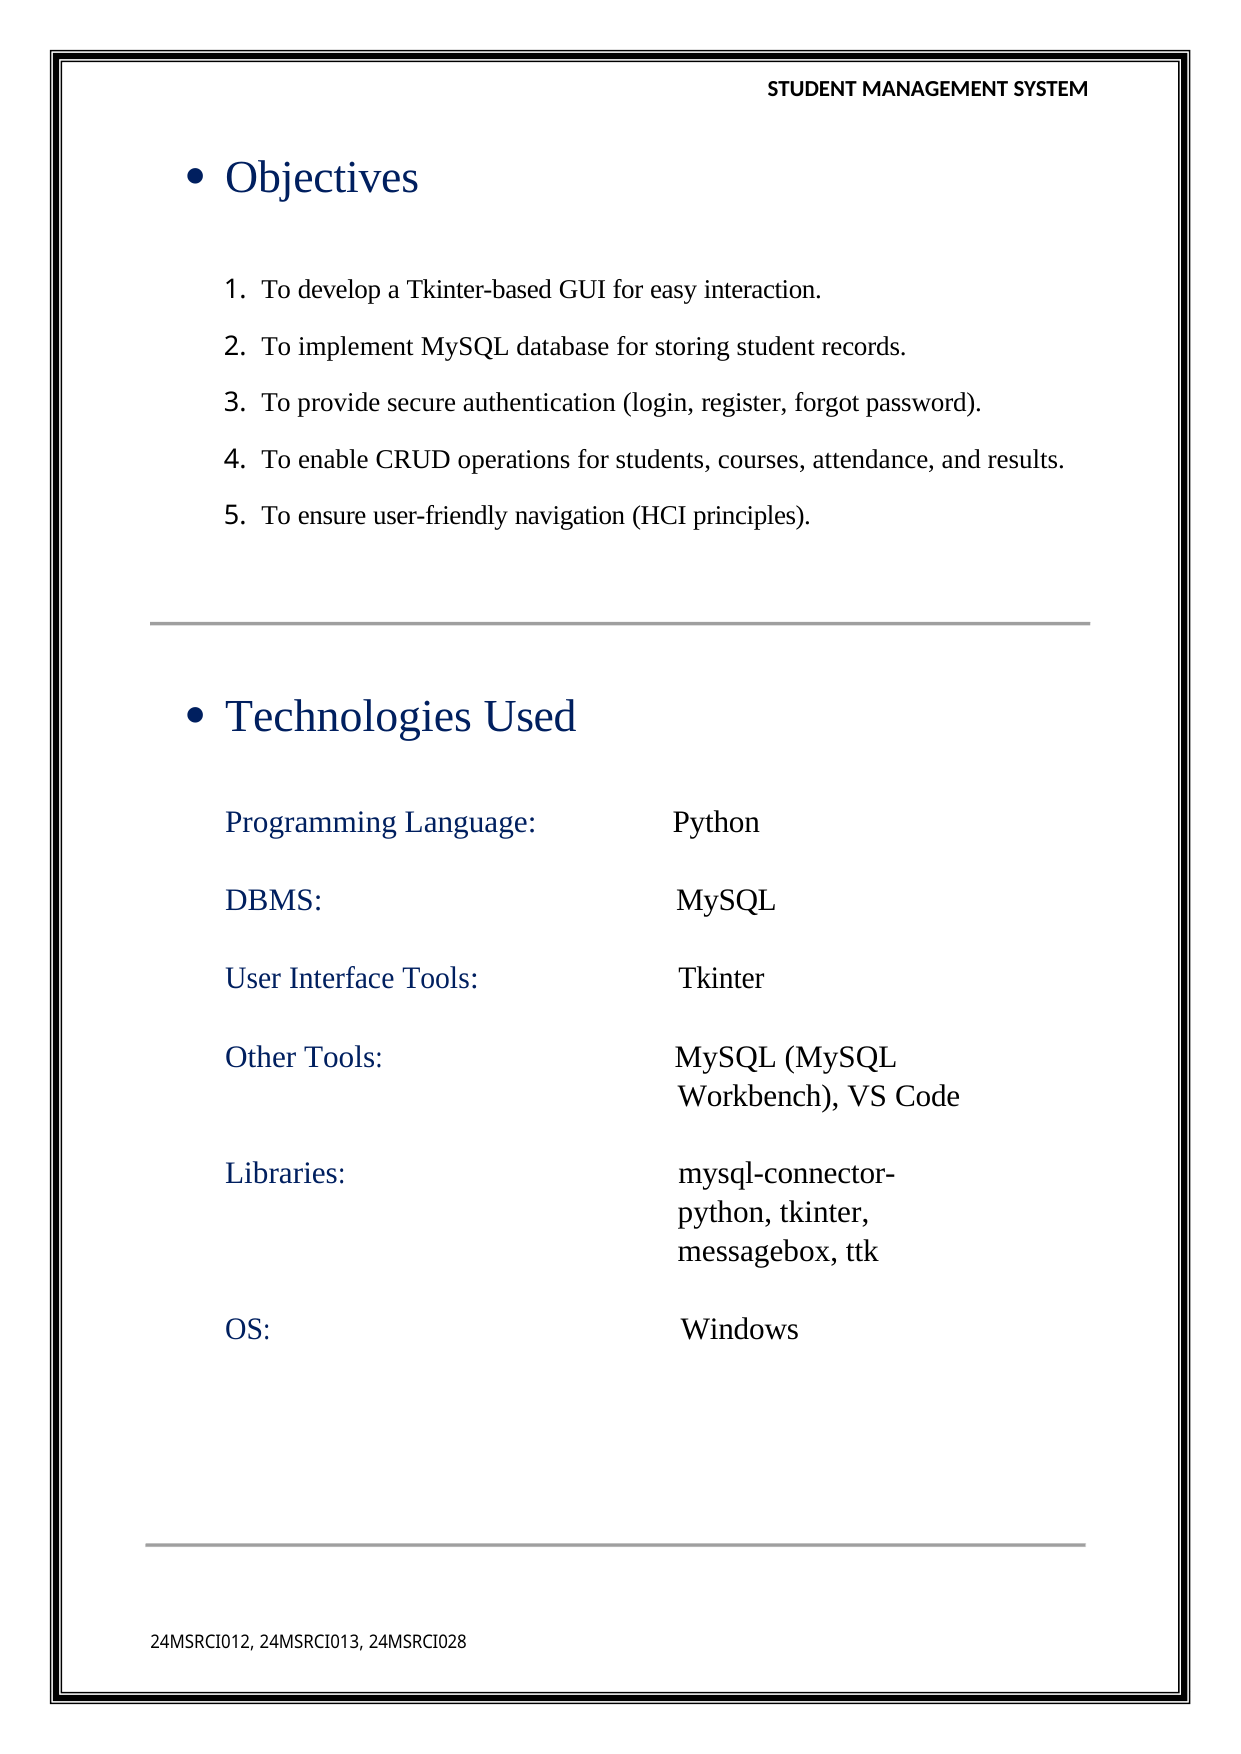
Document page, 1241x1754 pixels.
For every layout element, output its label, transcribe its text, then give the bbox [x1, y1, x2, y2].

list To develop a Tkinter-based GUI for easy interaction. [224, 270, 1122, 307]
subtitle Objectives [187, 149, 1122, 202]
list To implement MySQL database for storing student records. [224, 326, 1122, 363]
text OS: Windows [225, 1310, 1122, 1346]
text User Interface Tools: Tkinter [225, 959, 1122, 996]
list To ensure user-friendly navigation (HCI principles). [224, 496, 1122, 533]
list To provide secure authentication (login, register, forgot password). [224, 383, 1090, 419]
subtitle Technologies Used [187, 689, 1122, 741]
list To enable CRUD operations for students, courses, attendance, and results. [224, 439, 1090, 476]
text Other Tools: MySQL (MySQL Workbench), VS Code [225, 1038, 1017, 1113]
text Programming Language: Python DBMS: MySQL [225, 804, 787, 917]
text Libraries: mysql-connector- python, tkinter, messagebox, ttk [225, 1155, 957, 1268]
